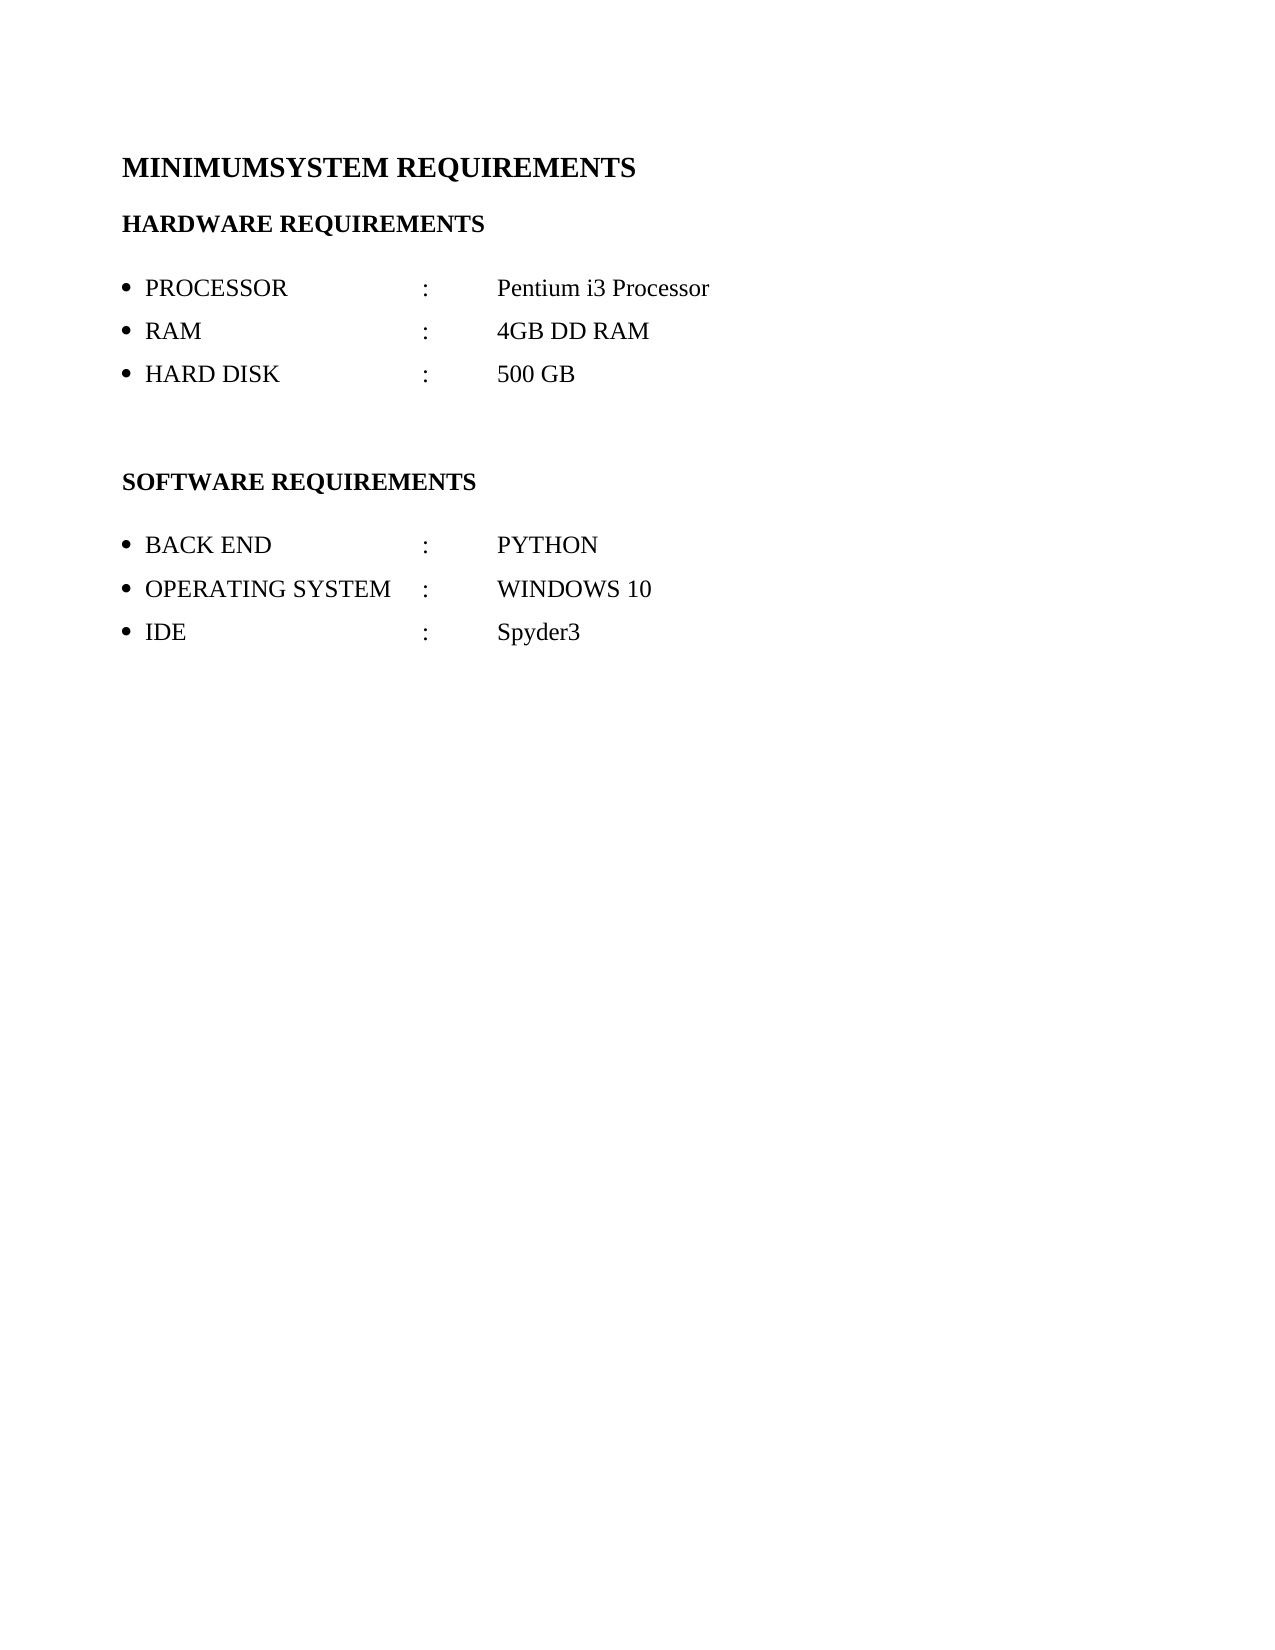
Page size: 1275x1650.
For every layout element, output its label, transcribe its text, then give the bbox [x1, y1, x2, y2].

list HARD DISK : 500 GB [122, 359, 1181, 388]
text MINIMUMSYSTEM REQUIREMENTS [122, 150, 1181, 183]
text HARDWARE REQUIREMENTS [122, 209, 1181, 238]
list PROCESSOR : Pentium i3 Processor [122, 273, 1181, 302]
list IDE : Spyder3 [122, 617, 1181, 646]
text SOFTWARE REQUIREMENTS [122, 467, 1181, 495]
list OPERATING SYSTEM : WINDOWS 10 [122, 574, 1181, 602]
list RAM : 4GB DD RAM [122, 316, 1181, 345]
list BACK END : PYTHON [122, 531, 1181, 559]
